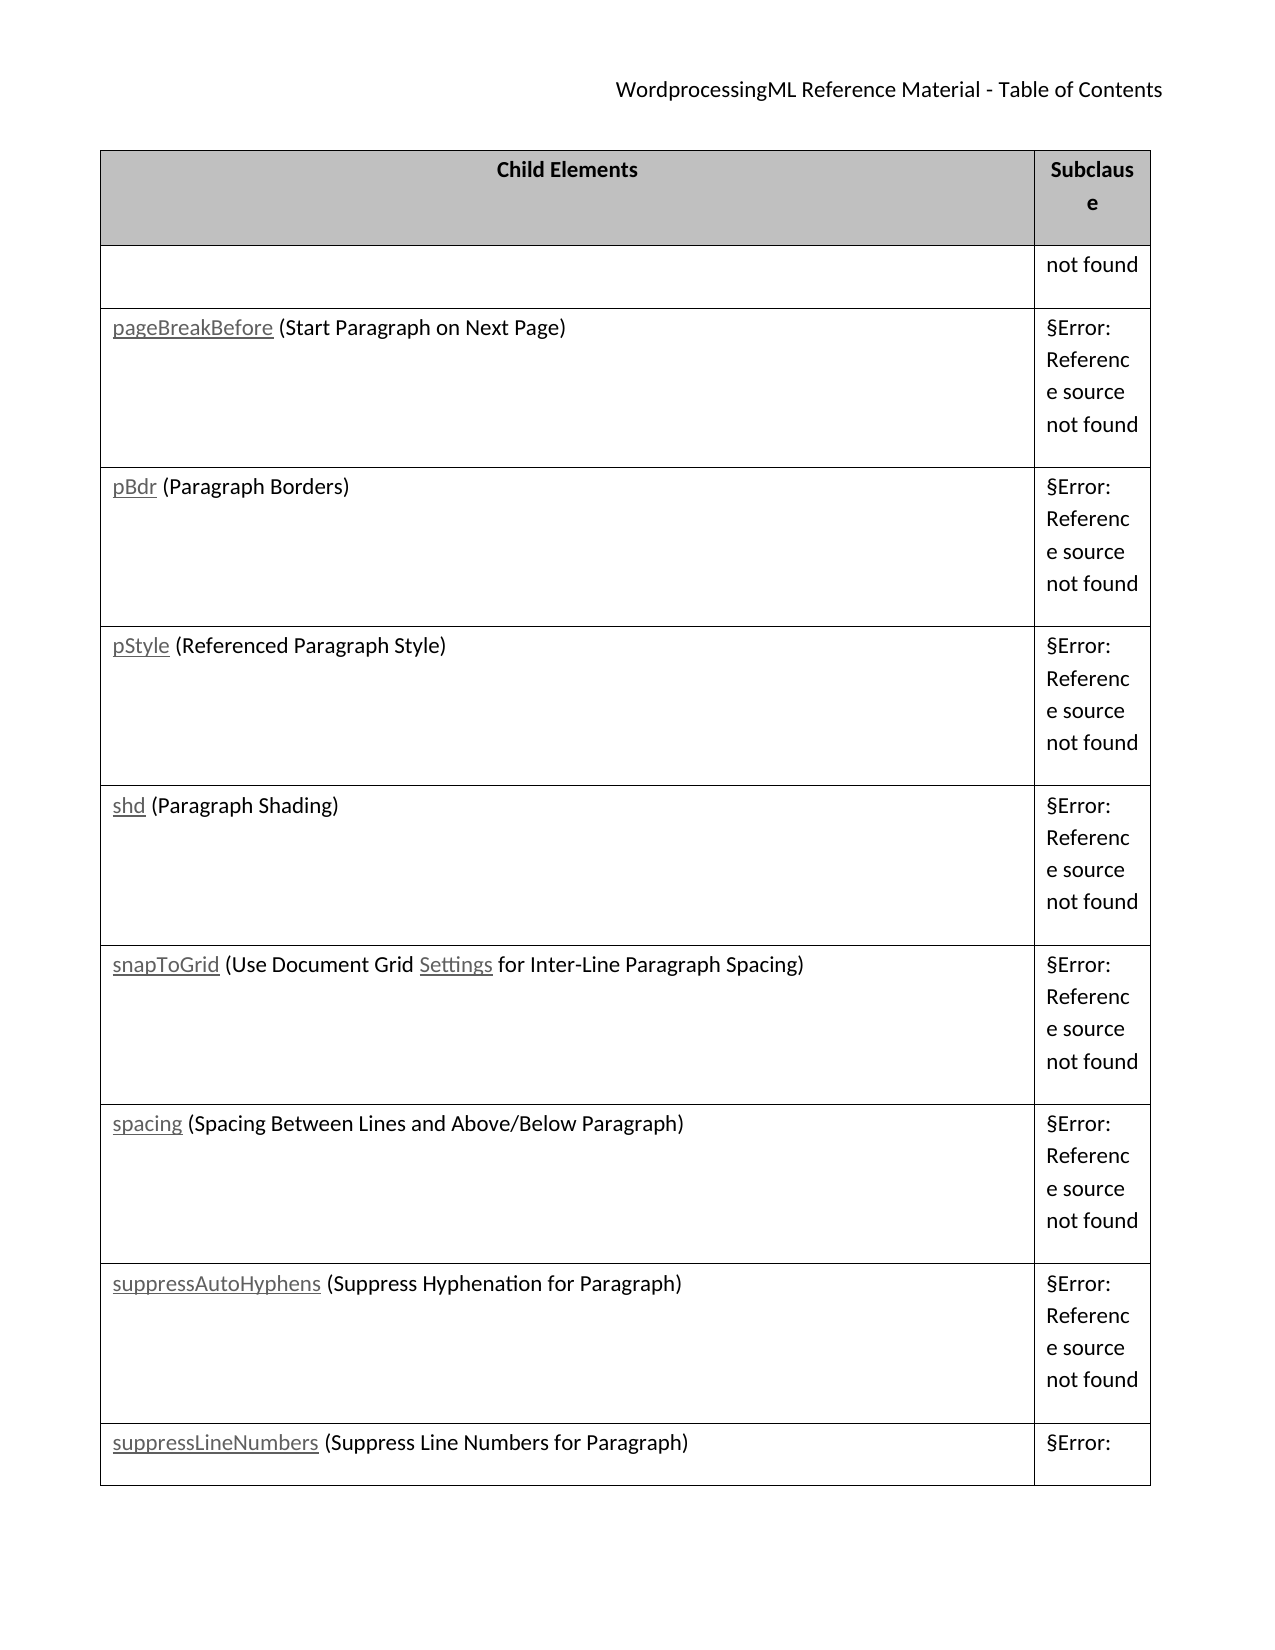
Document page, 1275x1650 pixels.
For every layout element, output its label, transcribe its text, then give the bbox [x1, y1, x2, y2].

table_cell pStyle (Referenced Paragraph Style) [101, 627, 1034, 785]
table_header Child Elements [101, 151, 1034, 245]
table_cell pBdr (Paragraph Borders) [101, 468, 1034, 626]
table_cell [101, 1424, 1034, 1485]
table_cell shd (Paragraph Shading) [101, 786, 1034, 945]
table_cell snapToGrid (Use Document Grid Settings for Inter-Line Paragraph Spacing) [101, 946, 1034, 1104]
table_cell suppressAutoHyphens (Suppress Hyphenation for Paragraph) [101, 1264, 1034, 1422]
table_header Subclause [1035, 151, 1150, 245]
table_cell spacing (Spacing Between Lines and Above/Below Paragraph) [101, 1105, 1034, 1263]
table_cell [101, 246, 1034, 308]
table_cell pageBreakBefore (Start Paragraph on Next Page) [101, 309, 1034, 467]
